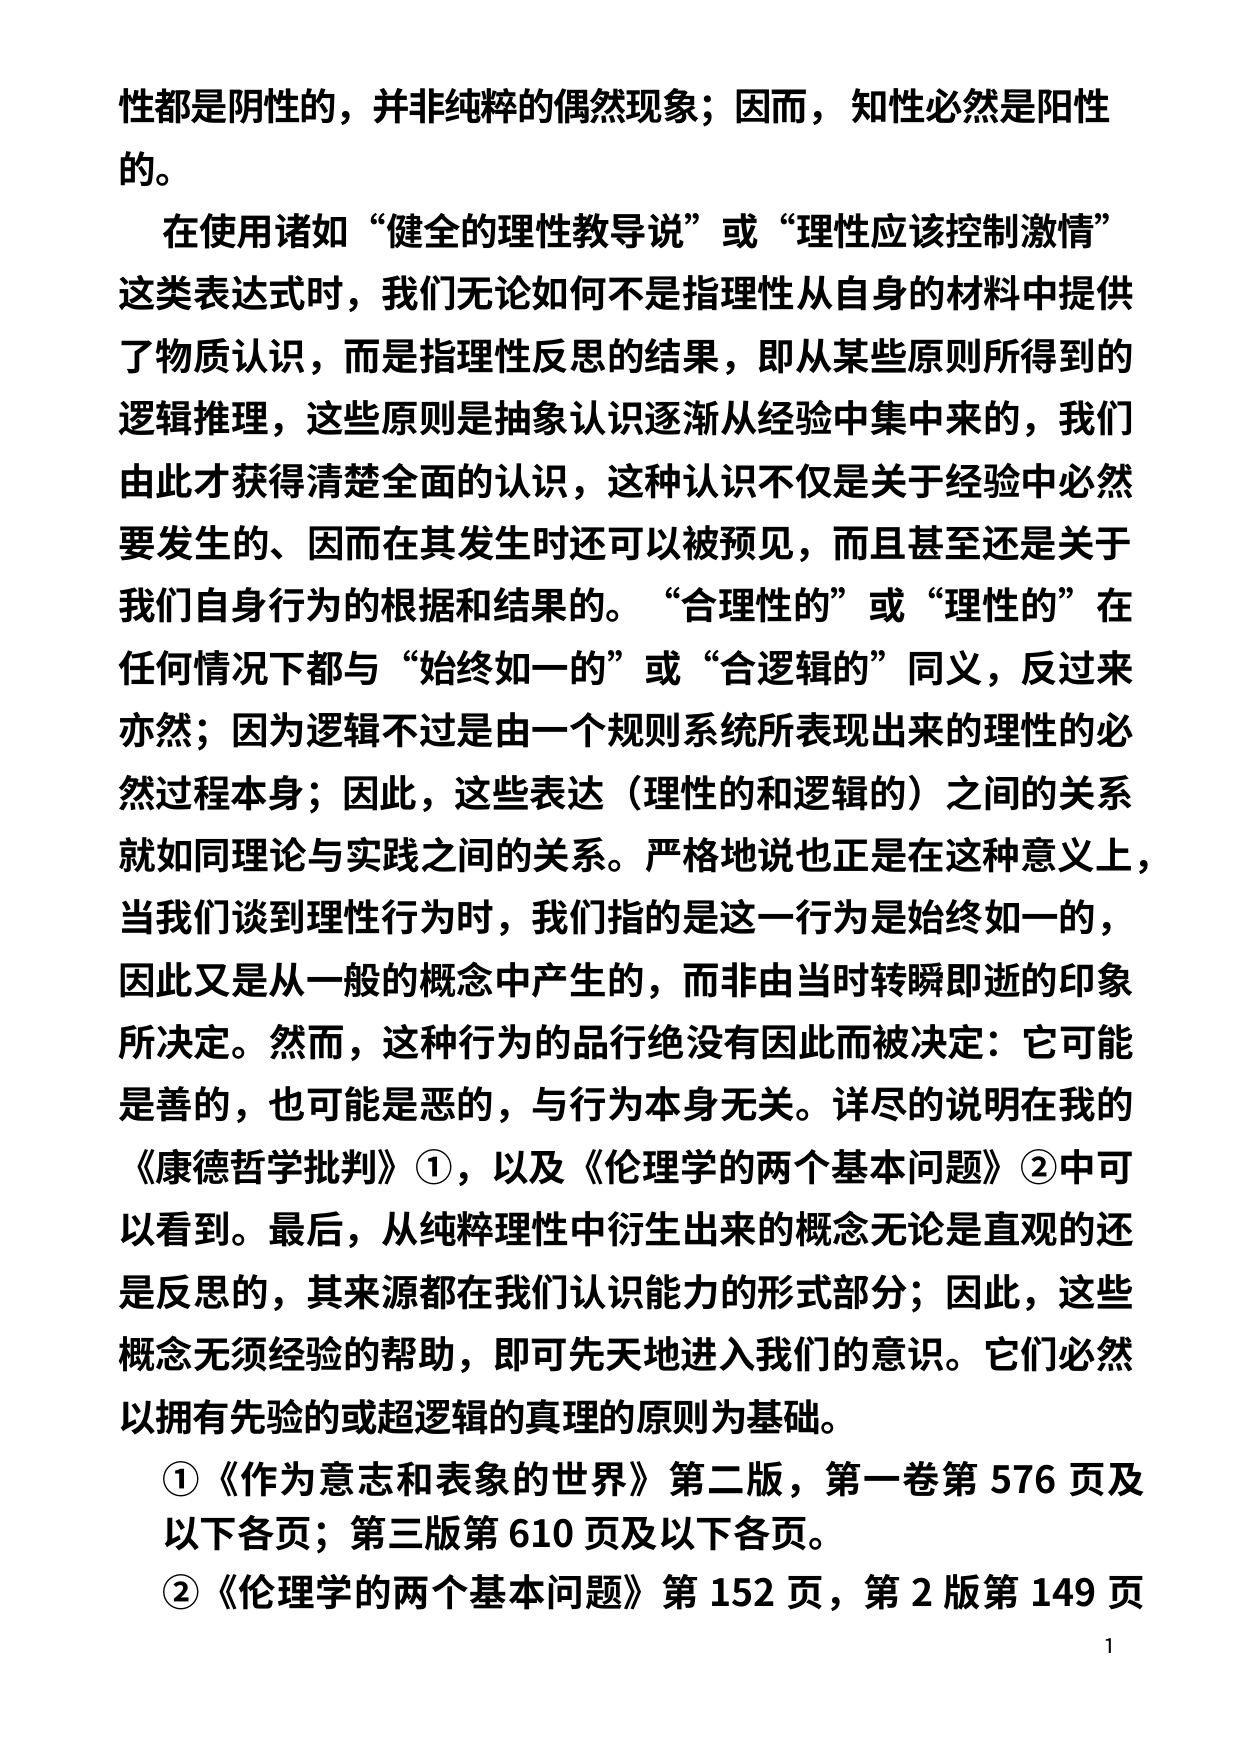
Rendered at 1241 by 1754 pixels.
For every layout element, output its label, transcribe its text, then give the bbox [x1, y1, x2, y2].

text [118, 77, 1134, 194]
text ①《作为意志和表象的世界》第二版，第一卷第 576 页及以下各页；第三版第 610 页及以下各页。 [162, 1450, 1144, 1558]
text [162, 1563, 1144, 1617]
text 在使用诸如“健全的理性教导说”或“理性应该控制激情”这类表达式时，我们无论如何不是指理性从自身的材料中提供了物质认识，而是指理性反思的结果，即从某些原则所得到的逻辑推理，这些原则是抽象认识逐渐从经验中集中来的，我们由此才获得清楚全面的认识，这种认识不仅是关于经验中必然要发生的、因而在其发生时还可以被预见，而且甚至还是关于我们自身行为的根据和结果的。“合理性的”或“理性的”在任何情况下都与“始终如一的”或“合逻辑的”同义，反过来亦然；因为逻辑不过是由一个规则系统所表现出来的理性的必然过程本身；因此，这些表达（理性的和逻辑的）之间的关系就如同理论与实践之间的关系。严格地说也正是在这种意义上，当我们谈到理性行为时，我们指的是这一行为是始终如一的，因此又是从一般的概念中产生的，而非由当时转瞬即逝的印象所决定。然而，这种行为的品行绝没有因此而被决定：它可能是善的，也可能是恶的，与行为本身无关。详尽的说明在我的《康德哲学批判》①，以及《伦理学的两个基本问题》②中可以看到。最后，从纯粹理性中衍生出来的概念无论是直观的还是反思的，其来源都在我们认识能力的形式部分；因此，这些概念无须经验的帮助，即可先天地进入我们的意识。它们必然以拥有先验的或超逻辑的真理的原则为基础。 [118, 202, 1134, 1442]
